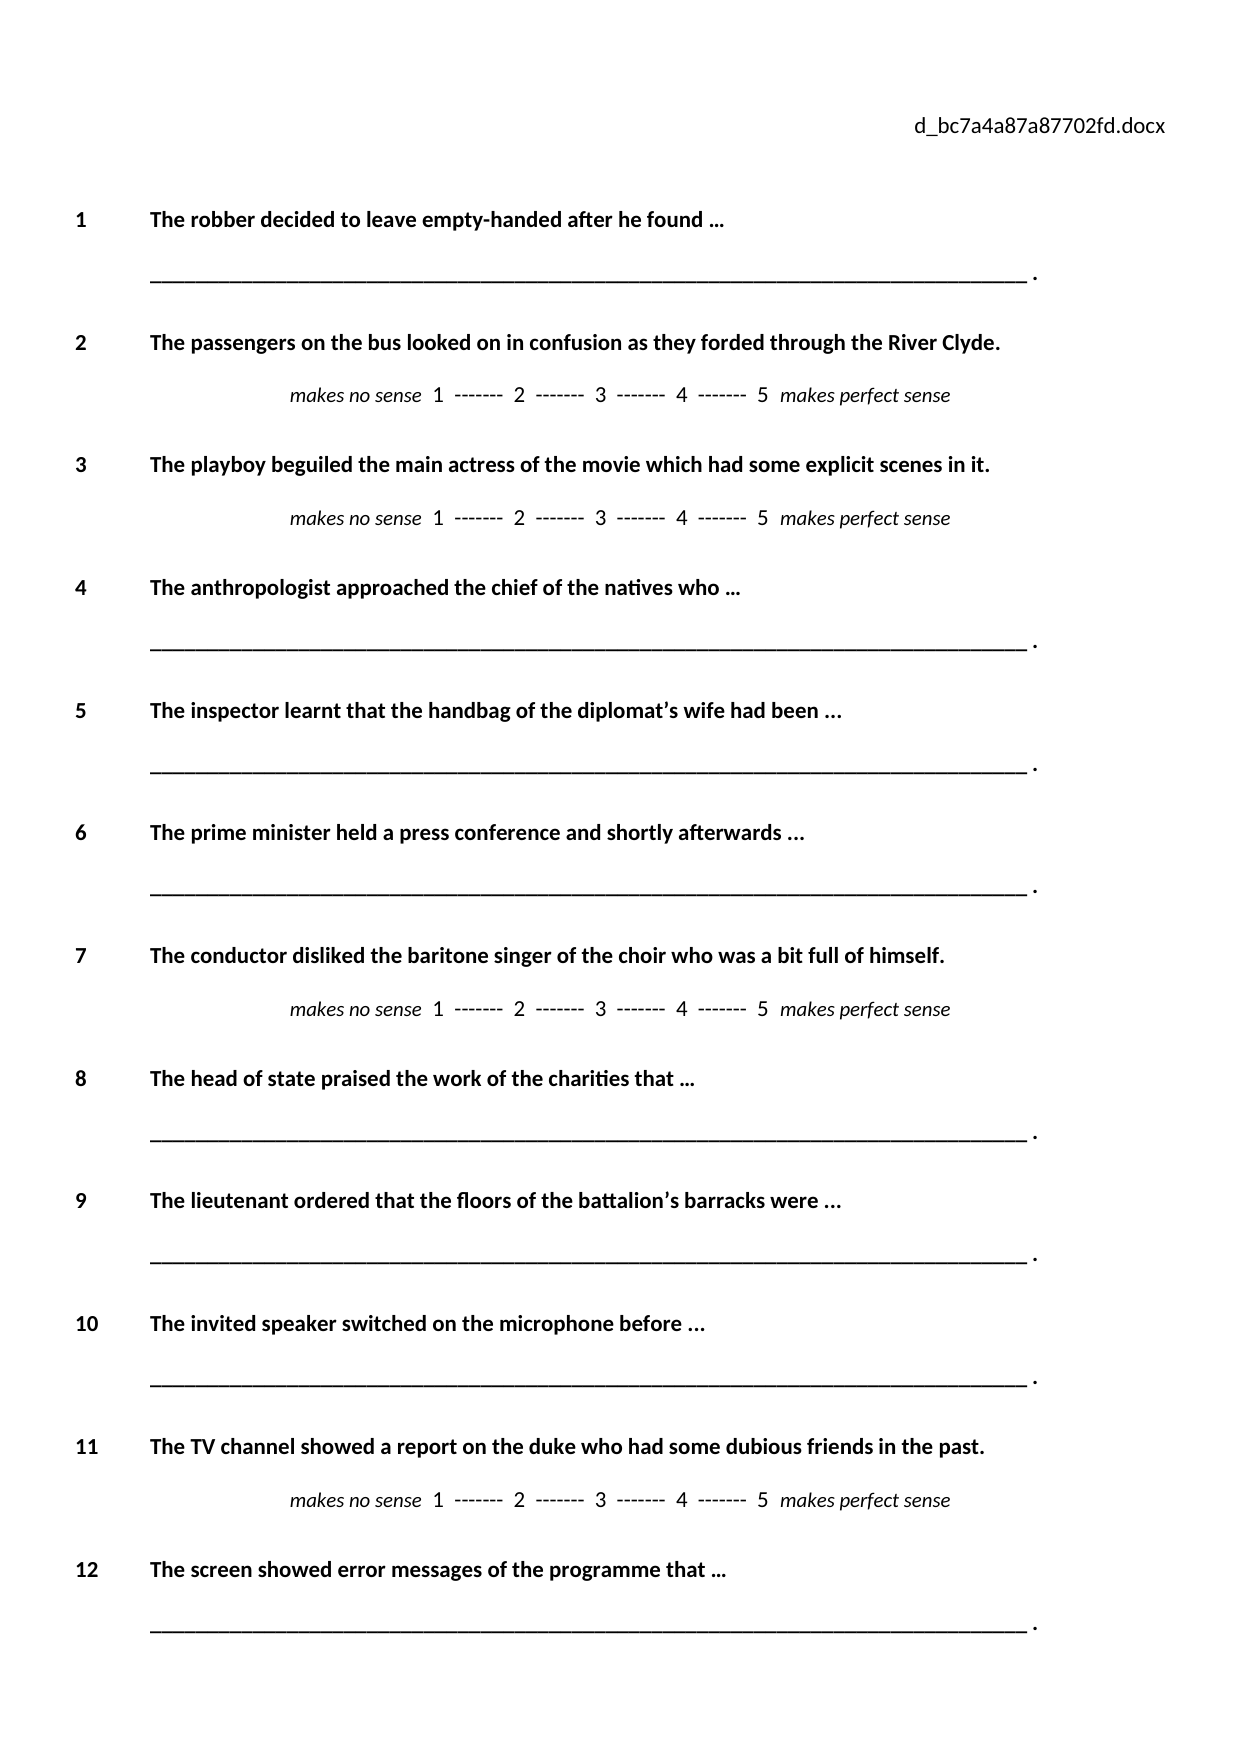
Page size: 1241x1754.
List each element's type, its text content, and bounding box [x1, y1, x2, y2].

text 2 The passengers on the bus looked on in confusion as they forded through the River Clyde. [75, 328, 1165, 356]
text 4 The anthropologist approached the chief of the natives who … [75, 573, 1165, 601]
text 6 The prime minister held a press conference and shortly afterwards ... [75, 818, 1165, 846]
text _____________________________________________________________________________ . [75, 1117, 1165, 1145]
text 12 The screen showed error messages of the programme that … [75, 1555, 1165, 1583]
text _____________________________________________________________________________ . [75, 1239, 1165, 1268]
text _____________________________________________________________________________ . [75, 749, 1165, 777]
text makes no sense 1 ------- 2 ------- 3 ------- 4 ------- 5 makes perfect sense [75, 381, 1165, 409]
text _____________________________________________________________________________ . [75, 1608, 1165, 1636]
text 3 The playboy beguiled the main actress of the movie which had some explicit scenes in it. [75, 450, 1165, 478]
text 1 The robber decided to leave empty-handed after he found … [75, 205, 1165, 233]
text 10 The invited speaker switched on the microphone before ... [75, 1309, 1165, 1337]
text _____________________________________________________________________________ . [75, 626, 1165, 654]
text makes no sense 1 ------- 2 ------- 3 ------- 4 ------- 5 makes perfect sense [75, 994, 1165, 1022]
text makes no sense 1 ------- 2 ------- 3 ------- 4 ------- 5 makes perfect sense [75, 503, 1165, 531]
text 9 The lieutenant ordered that the floors of the battalion’s barracks were ... [75, 1187, 1165, 1214]
text _____________________________________________________________________________ . [75, 871, 1165, 899]
text _____________________________________________________________________________ . [75, 258, 1165, 286]
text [75, 1485, 1165, 1513]
text _____________________________________________________________________________ . [75, 1362, 1165, 1390]
text 5 The inspector learnt that the handbag of the diplomat’s wife had been ... [75, 696, 1165, 724]
text 8 The head of state praised the work of the charities that … [75, 1064, 1165, 1092]
text 11 The TV channel showed a report on the duke who had some dubious friends in the past. [75, 1432, 1165, 1460]
text 7 The conductor disliked the baritone singer of the choir who was a bit full of himself. [75, 941, 1165, 969]
